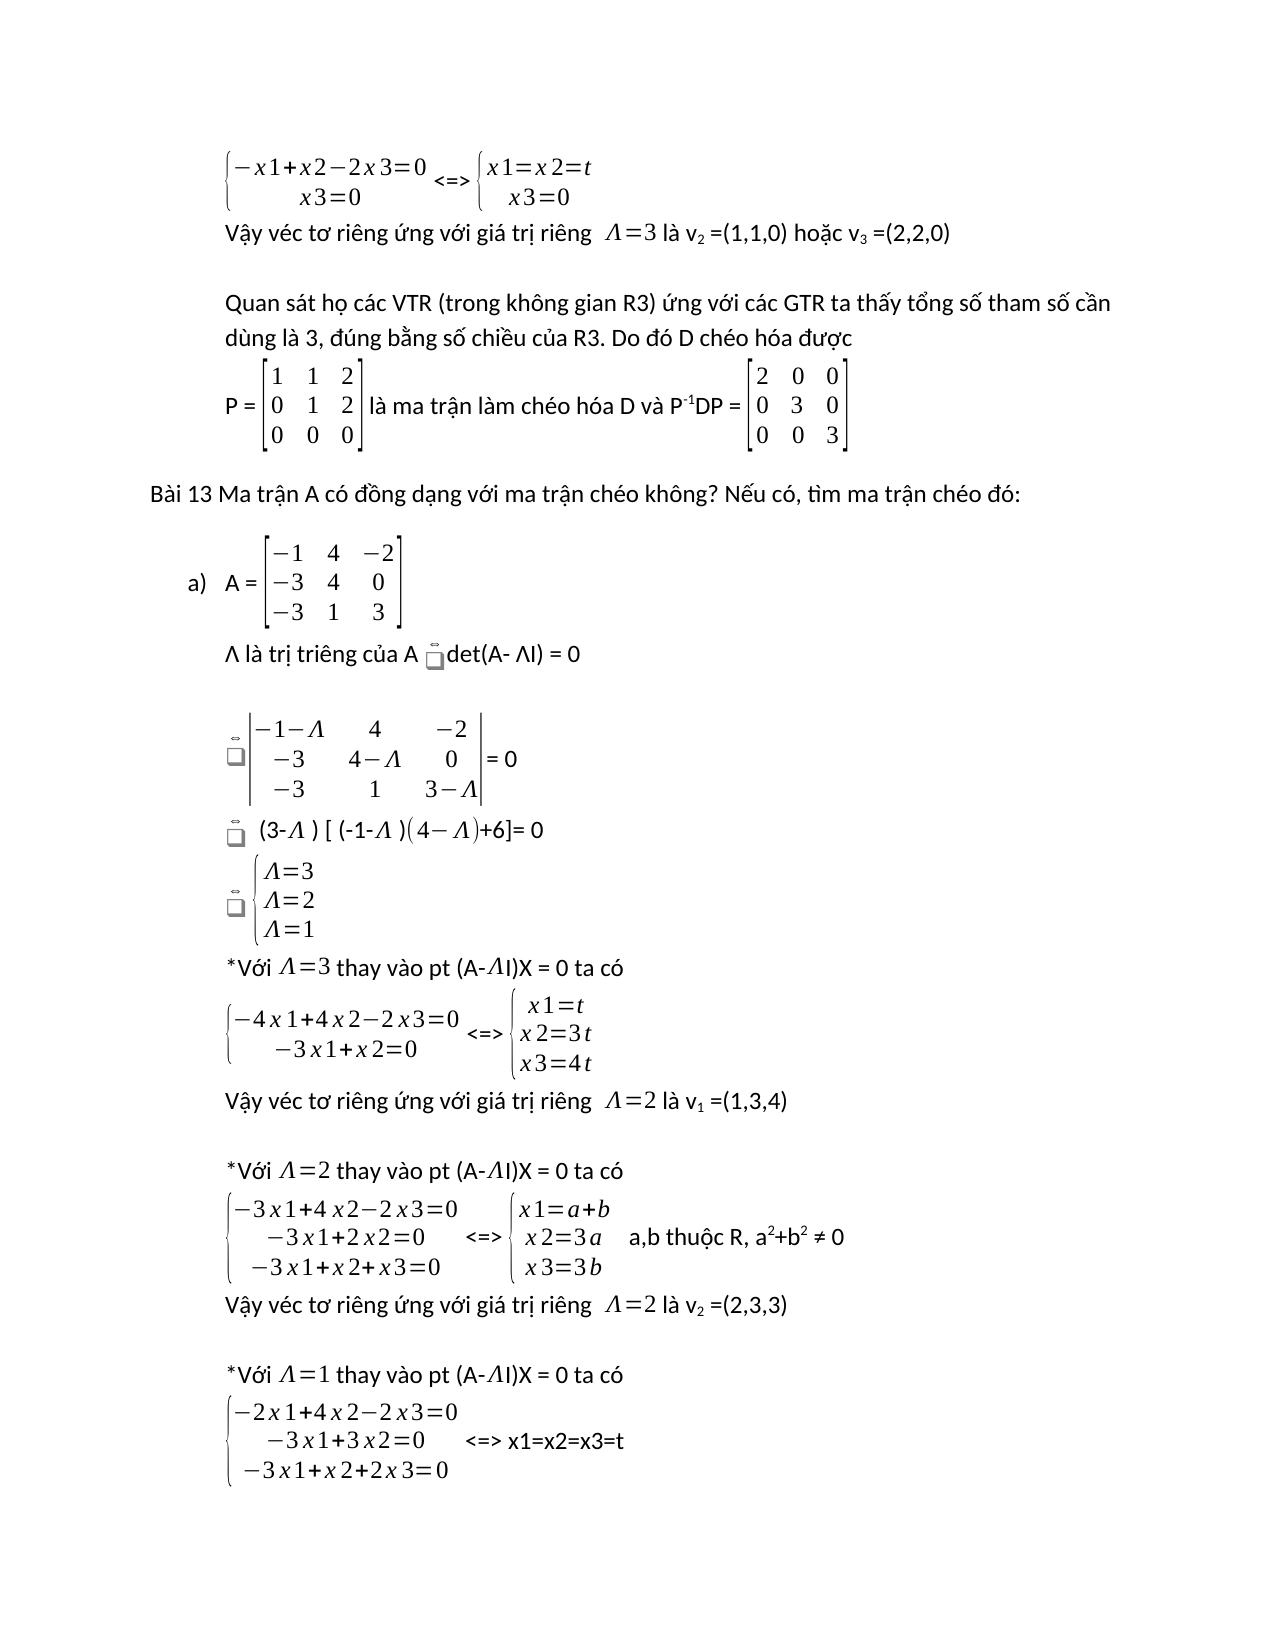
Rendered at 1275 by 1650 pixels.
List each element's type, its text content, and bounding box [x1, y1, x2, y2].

list Vậy véc tơ riêng ứng với giá trị riêng là v1 =(1,3,4) [225, 1085, 1125, 1116]
list *Với thay vào pt (A-I)X = 0 ta có [225, 952, 1125, 982]
list Λ là trị triêng của A det(A- ΛI) = 0 [225, 635, 1125, 672]
list (3- ) [ (-1- )+6]= 0 [225, 812, 1125, 849]
list *Với thay vào pt (A-I)X = 0 ta có [225, 1155, 1125, 1186]
list <=> a,b thuộc R, a2+b2 ≠ 0 [225, 1190, 1125, 1285]
list <=> [225, 150, 1125, 213]
text Bài 13 Ma trận A có đồng dạng với ma trận chéo không? Nếu có, tìm ma trận chéo đó: [150, 478, 1125, 509]
list <=> [225, 987, 1125, 1081]
list = 0 [225, 711, 1125, 807]
list Quan sát họ các VTR (trong không gian R3) ứng với các GTR ta thấy tổng số tham số cần dùng là 3, đúng bằng số chiều của R3. Do đó D chéo hóa được [225, 287, 1125, 353]
list *Với thay vào pt (A-I)X = 0 ta có [225, 1359, 1125, 1390]
list A = [187, 534, 1125, 630]
list Vậy véc tơ riêng ứng với giá trị riêng là v2 =(1,1,0) hoặc v3 =(2,2,0) [225, 217, 1125, 248]
list <=> x1=x2=x3=t [225, 1394, 1125, 1488]
list Vậy véc tơ riêng ứng với giá trị riêng là v2 =(2,3,3) [225, 1289, 1125, 1320]
list P = là ma trận làm chéo hóa D và P-1DP = [225, 357, 1125, 453]
